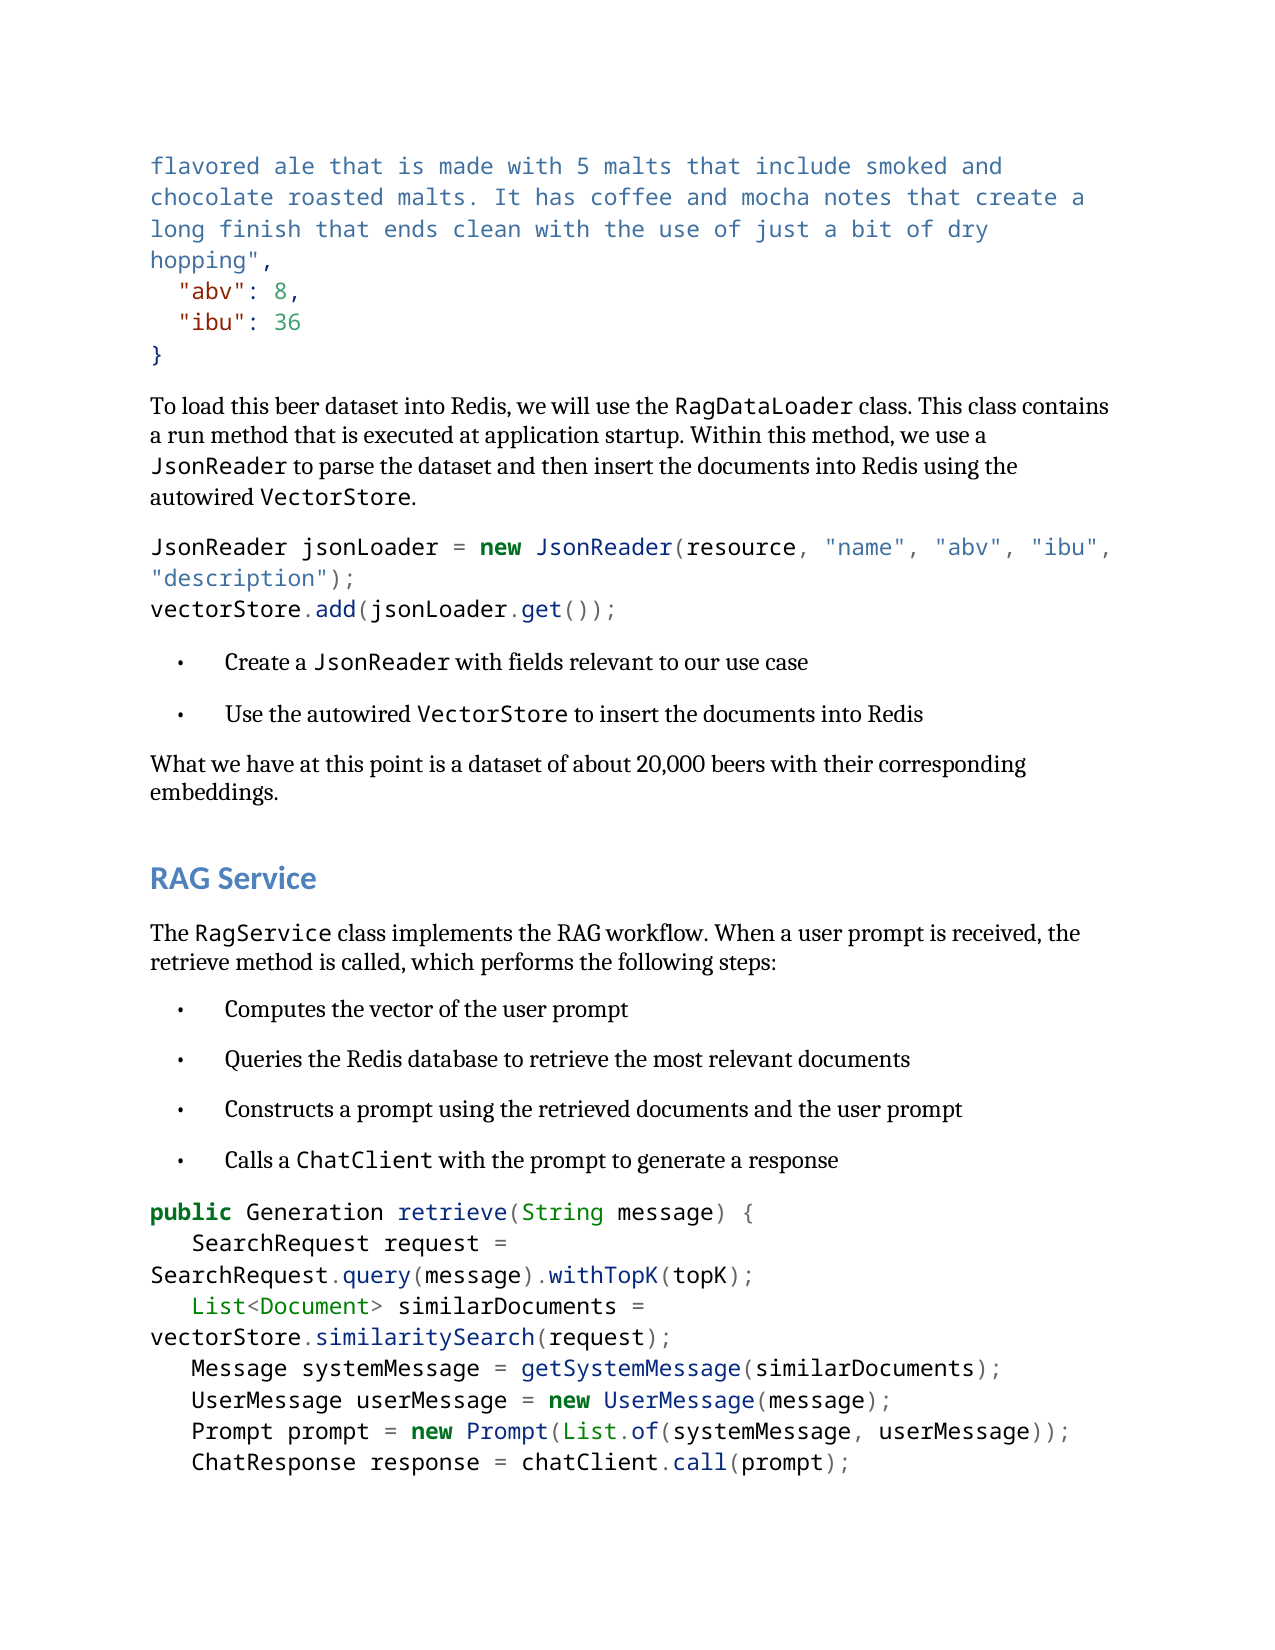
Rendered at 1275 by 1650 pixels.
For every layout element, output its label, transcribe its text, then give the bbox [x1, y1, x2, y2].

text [150, 150, 1125, 369]
list Calls a ChatClient with the prompt to generate a response [175, 1144, 1125, 1175]
list Computes the vector of the user prompt [175, 995, 1125, 1024]
text To load this beer dataset into Redis, we will use the RagDataLoader class. This class contains a run method that is executed at application startup. Within this method, we use a JsonReader to parse the dataset and then insert the documents into Redis using the autowired VectorStore. [150, 389, 1125, 512]
text What we have at this point is a dataset of about 20,000 beers with their corresponding embeddings. [150, 749, 1125, 807]
list Queries the Redis database to retrieve the most relevant documents [175, 1045, 1125, 1074]
list Use the autowired VectorStore to insert the documents into Redis [175, 697, 1125, 729]
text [150, 1196, 1125, 1477]
text JsonReader jsonLoader = new JsonReader(resource, "name", "abv", "ibu", "description"); vectorStore.add(jsonLoader.get()); [150, 531, 1125, 624]
text The RagService class implements the RAG workflow. When a user prompt is received, the retrieve method is called, which performs the following steps: [150, 917, 1125, 977]
list Constructs a prompt using the retrieved documents and the user prompt [175, 1094, 1125, 1123]
list Create a JsonReader with fields relevant to our use case [175, 645, 1125, 677]
subtitle RAG Service [150, 857, 1125, 898]
